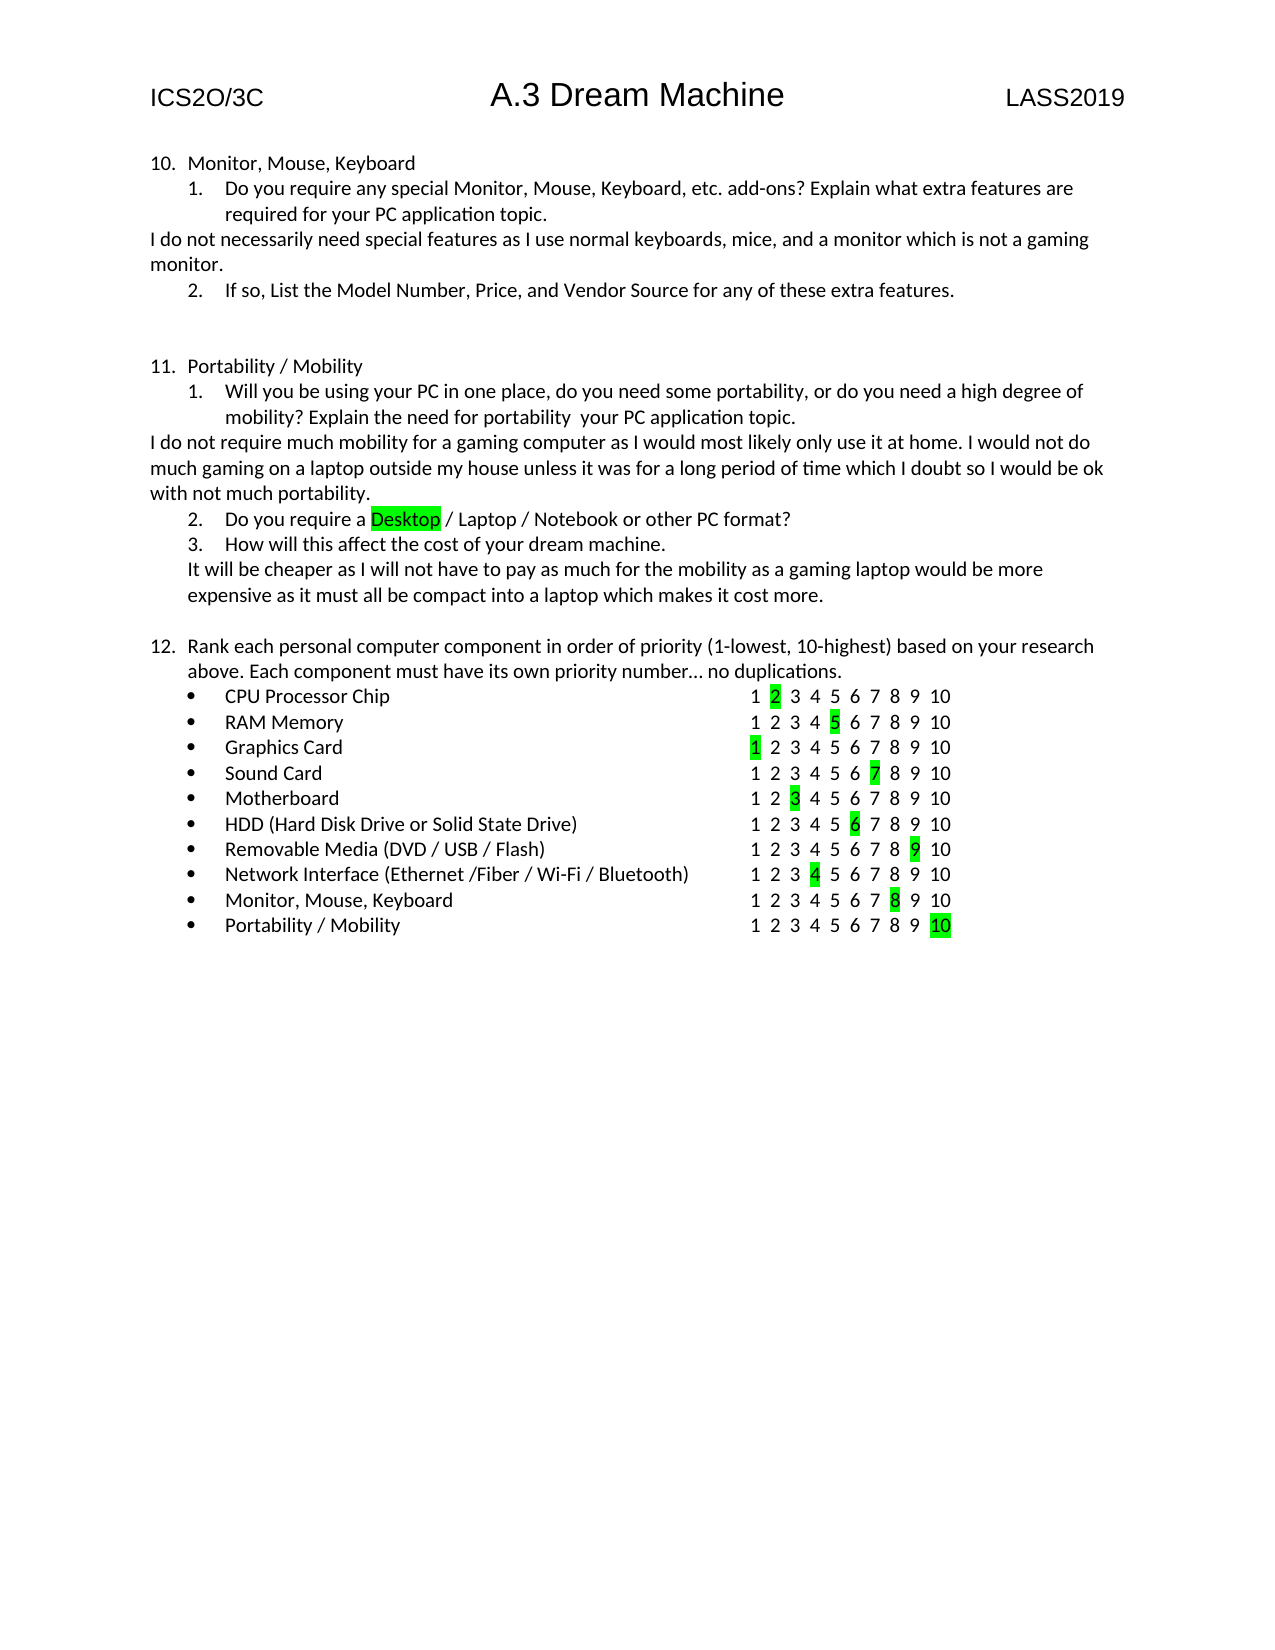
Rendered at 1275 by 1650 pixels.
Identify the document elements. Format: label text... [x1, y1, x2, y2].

list How will this affect the cost of your dream machine. [187, 531, 1125, 557]
list Removable Media (DVD / USB / Flash) 1 2 3 4 5 6 7 8 9 10 [920, 836, 1125, 862]
list Portability / Mobility [150, 353, 1125, 379]
list CPU Processor Chip 1 2 3 4 5 6 7 8 9 10 [781, 684, 1125, 709]
text I do not require much mobility for a gaming computer as I would most likely only use it at home. I would not do much gaming on a laptop outside my house unless it was for a long period of time which I doubt so I would be ok with not much portability. [150, 429, 1125, 506]
list CPU Processor Chip 1 2 3 4 5 6 7 8 9 10 [187, 684, 770, 709]
list Portability / Mobility 1 2 3 4 5 6 7 8 9 10 [187, 912, 1125, 938]
list Removable Media (DVD / USB / Flash) 1 2 3 4 5 6 7 8 9 10 [187, 836, 910, 862]
list RAM Memory 1 2 3 4 5 6 7 8 9 10 [840, 709, 1125, 734]
list Sound Card 1 2 3 4 5 6 7 8 9 10 [187, 760, 870, 785]
list Monitor, Mouse, Keyboard [150, 150, 1125, 175]
list Motherboard 1 2 3 4 5 6 7 8 9 10 [187, 785, 790, 811]
list HDD (Hard Disk Drive or Solid State Drive) 1 2 3 4 5 6 7 8 9 10 [187, 811, 850, 836]
list HDD (Hard Disk Drive or Solid State Drive) 1 2 3 4 5 6 7 8 9 10 [860, 811, 1125, 836]
list Graphics Card 1 2 3 4 5 6 7 8 9 10 [187, 734, 1125, 760]
list Motherboard 1 2 3 4 5 6 7 8 9 10 [800, 785, 1125, 811]
text It will be cheaper as I will not have to pay as much for the mobility as a gaming laptop would be more expensive as it must all be compact into a laptop which makes it cost more. [187, 557, 1125, 607]
text I do not necessarily need special features as I use normal keyboards, mice, and a monitor which is not a gaming monitor. [150, 226, 1125, 277]
list Do you require a Desktop / Laptop / Notebook or other PC format? [187, 506, 371, 531]
list Sound Card 1 2 3 4 5 6 7 8 9 10 [880, 760, 1125, 785]
list Monitor, Mouse, Keyboard 1 2 3 4 5 6 7 8 9 10 [900, 887, 1125, 912]
list Do you require a Desktop / Laptop / Notebook or other PC format? [441, 506, 1125, 531]
list Do you require any special Monitor, Mouse, Keyboard, etc. add-ons? Explain what extra features are required for your PC application topic. [187, 175, 1125, 226]
list Rank each personal computer component in order of priority (1-lowest, 10-highest) based on your research above. Each component must have its own priority number… no duplications. [150, 633, 1125, 684]
list Monitor, Mouse, Keyboard 1 2 3 4 5 6 7 8 9 10 [187, 887, 890, 912]
list Network Interface (Ethernet /Fiber / Wi-Fi / Bluetooth) 1 2 3 4 5 6 7 8 9 10 [820, 862, 1125, 887]
list If so, List the Model Number, Price, and Vendor Source for any of these extra features. [187, 277, 1125, 302]
list RAM Memory 1 2 3 4 5 6 7 8 9 10 [187, 709, 830, 734]
list Will you be using your PC in one place, do you need some portability, or do you need a high degree of mobility? Explain the need for portability your PC application topic. [187, 379, 1125, 429]
list Network Interface (Ethernet /Fiber / Wi-Fi / Bluetooth) 1 2 3 4 5 6 7 8 9 10 [187, 862, 810, 887]
